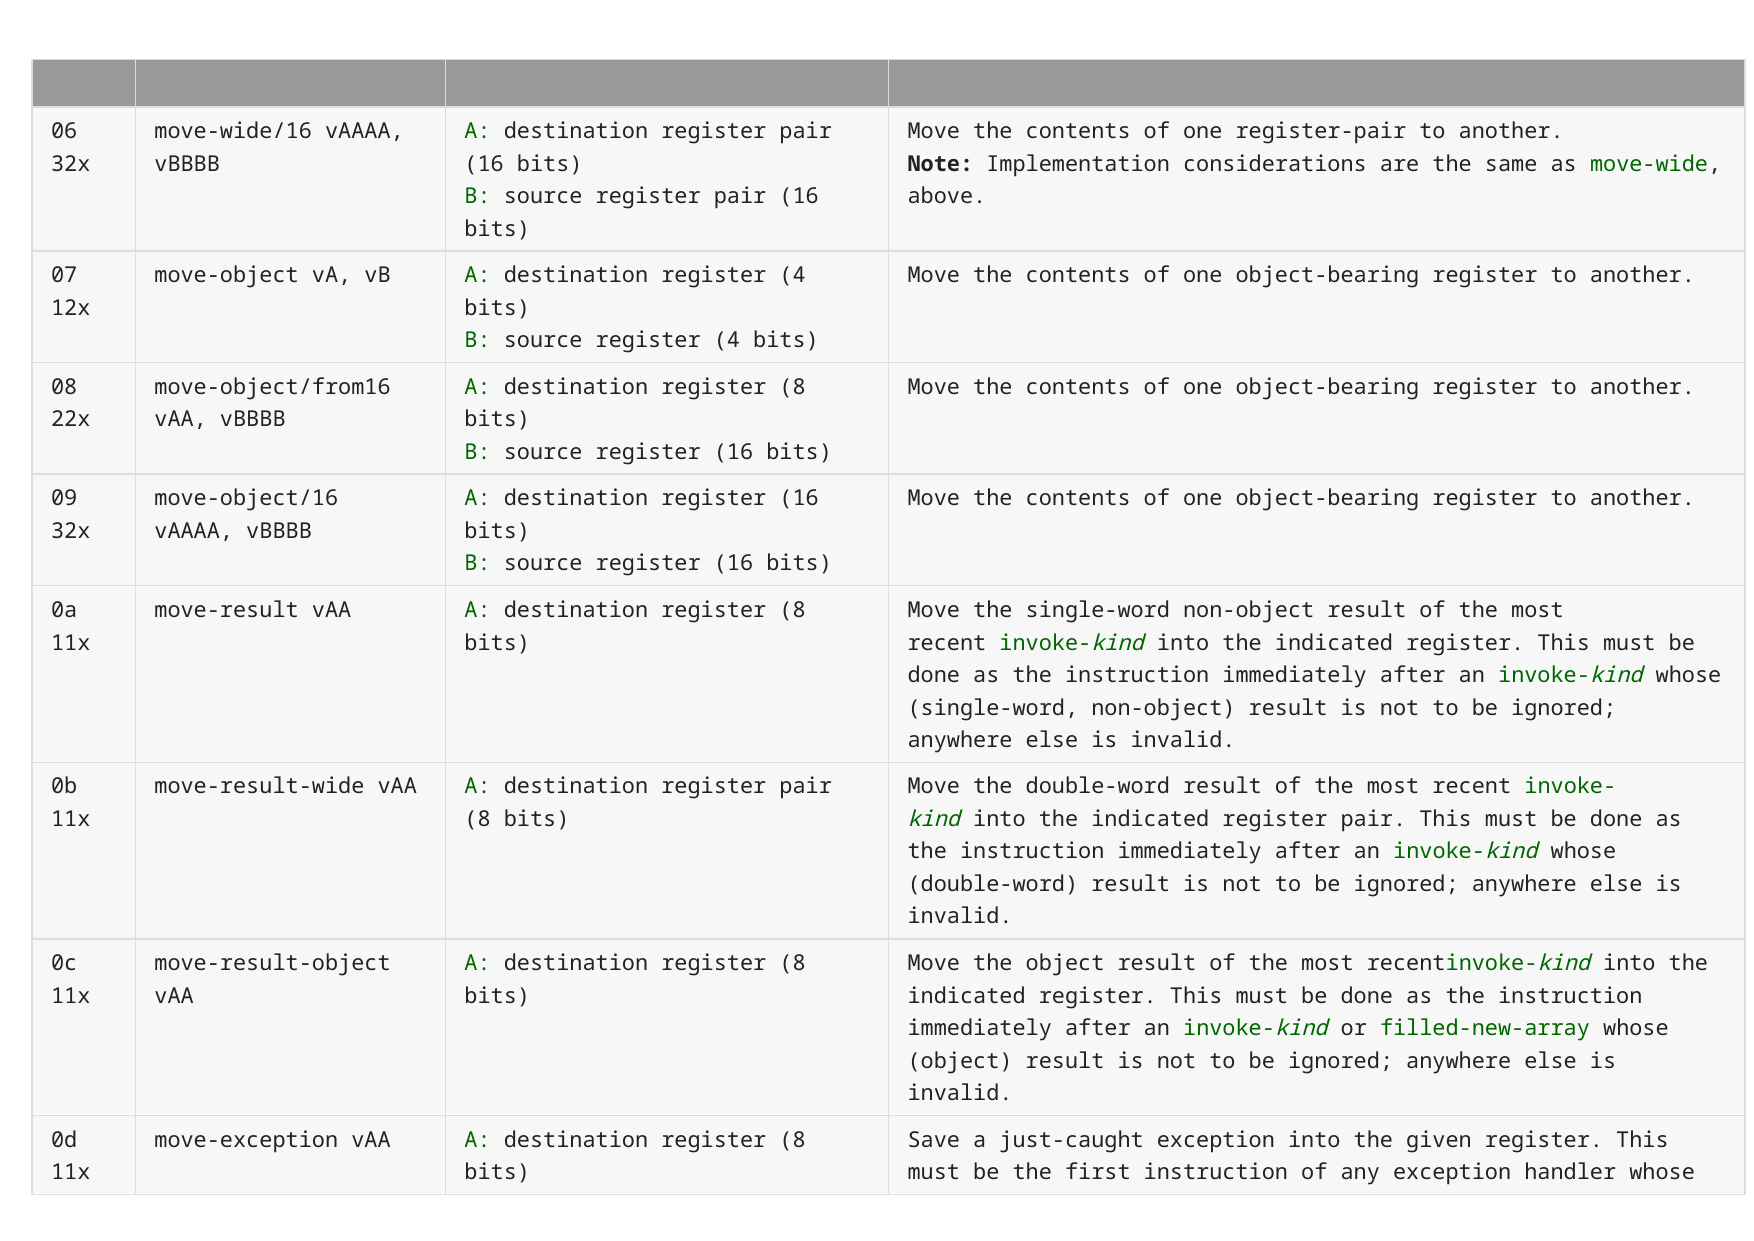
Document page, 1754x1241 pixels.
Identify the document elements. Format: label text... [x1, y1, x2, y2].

table_cell A: destination register (8 bits) B: source register (16 bits) [446, 363, 888, 473]
table_cell A: destination register (8 bits) [446, 586, 888, 761]
table_header Description [889, 60, 1744, 106]
table_cell move-wide/16 vAAAA, vBBBB [136, 108, 445, 250]
table_cell A: destination register pair (8 bits) [446, 763, 888, 938]
table_cell A: destination register (8 bits) [446, 940, 888, 1114]
table_cell 07 12x [33, 252, 135, 362]
table_cell move-object/16 vAAAA, vBBBB [136, 475, 445, 585]
table_cell 06 32x [33, 108, 135, 250]
table_cell Move the object result of the most recentinvoke-kind into the indicated register. This must be done as the instruction immediately after an invoke-kind or filled-new-array whose (object) result is not to be ignored; anywhere else is invalid. [889, 940, 1744, 1114]
table_cell move-result vAA [136, 586, 445, 761]
table_cell Move the contents of one object-bearing register to another. [889, 252, 1744, 362]
table_cell Move the double-word result of the most recent invoke-kind into the indicated register pair. This must be done as the instruction immediately after an invoke-kind whose (double-word) result is not to be ignored; anywhere else is invalid. [889, 763, 1744, 938]
table_cell A: destination register pair (16 bits) B: source register pair (16 bits) [446, 108, 888, 250]
table_cell move-result-wide vAA [136, 763, 445, 938]
table_cell A: destination register (16 bits) B: source register (16 bits) [446, 475, 888, 585]
table_cell Move the contents of one object-bearing register to another. [889, 475, 1744, 585]
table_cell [889, 108, 1744, 250]
table_cell 09 32x [33, 475, 135, 585]
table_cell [889, 1116, 1744, 1193]
table_cell 0c 11x [33, 940, 135, 1114]
table_cell Move the contents of one object-bearing register to another. [889, 363, 1744, 473]
table_header Op [33, 60, 135, 106]
table_cell 0a 11x [33, 586, 135, 761]
table_cell A: destination register (4 bits) B: source register (4 bits) [446, 252, 888, 362]
table_cell move-exception vAA [136, 1116, 445, 1193]
table_cell A: destination register (8 bits) [446, 1116, 888, 1193]
table_cell move-object/from16 vAA, vBBBB [136, 363, 445, 473]
table_cell 0d 11x [33, 1116, 135, 1193]
table_cell 0b 11x [33, 763, 135, 938]
table_header Mnemonic / Syntax [136, 60, 445, 106]
table_header Arguments [446, 60, 888, 106]
table_cell Move the single-word non-object result of the most recent invoke-kind into the indicated register. This must be done as the instruction immediately after an invoke-kind whose (single-word, non-object) result is not to be ignored; anywhere else is invalid. [889, 586, 1744, 761]
table_cell 08 22x [33, 363, 135, 473]
table_cell move-object vA, vB [136, 252, 445, 362]
table_cell move-result-object vAA [136, 940, 445, 1114]
